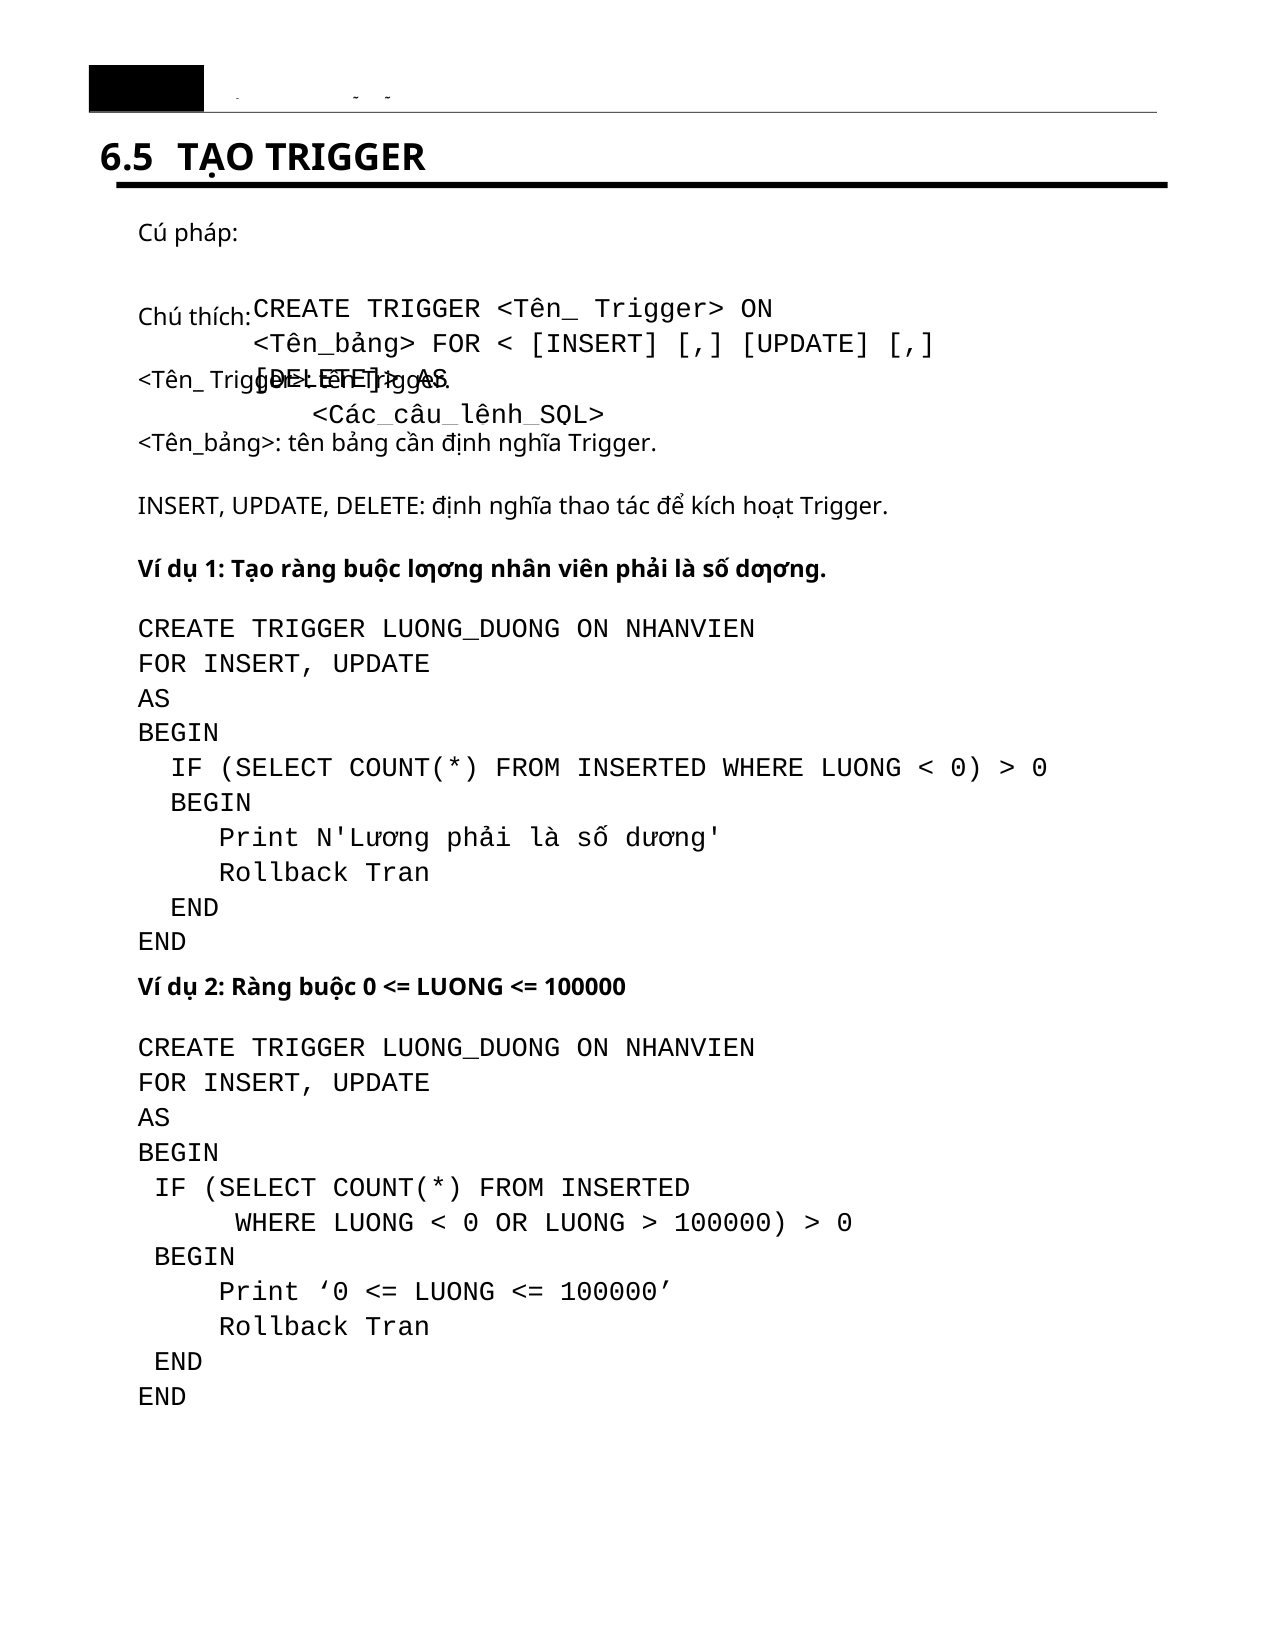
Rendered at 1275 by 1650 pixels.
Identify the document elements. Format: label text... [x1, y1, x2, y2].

text AS BEGIN [138, 684, 220, 750]
subtitle IF (SELECT COUNT(*) FROM INSERTED WHERE LUONG < 0) > 0 BEGIN [170, 754, 1049, 819]
text Chú thích: [138, 300, 1204, 333]
text INSERT, UPDATE, DELETE: định nghĩa thao tác để kích hoạt Trigger. [138, 489, 1204, 521]
subtitle IF (SELECT COUNT(*) FROM INSERTED [154, 1173, 1204, 1204]
text <Tên_ Trigger>: tên Trigger. [138, 363, 1204, 396]
text Ví dụ 1: Tạo ràng buộc lƣơng nhân viên phải là số dƣơng. [138, 551, 1204, 584]
text <Tên_bảng>: tên bảng cần định nghĩa Trigger. [138, 426, 1204, 458]
text CREATE TRIGGER LUONG_DUONG ON NHANVIEN FOR INSERT, UPDATE [138, 615, 756, 680]
subtitle CREATE TRIGGER LUONG_DUONG ON NHANVIEN FOR INSERT, UPDATE [138, 1034, 756, 1099]
text Ví dụ 2: Ràng buộc 0 <= LUONG <= 100000 [138, 970, 1204, 1003]
subtitle TẠO TRIGGER [100, 130, 1204, 181]
text WHERE LUONG < 0 OR LUONG > 100000) > 0 BEGIN [154, 1208, 854, 1274]
subtitle Print ‘0 <= LUONG <= 100000’ [219, 1278, 1204, 1309]
text Print N'Lương phải là số dương' Rollback Tran [219, 824, 724, 889]
text Rollback Tran [219, 1313, 1204, 1344]
text AS BEGIN [138, 1104, 220, 1169]
text Cú pháp: [138, 216, 1204, 249]
text END END [138, 1348, 204, 1413]
subtitle END END [138, 893, 220, 959]
